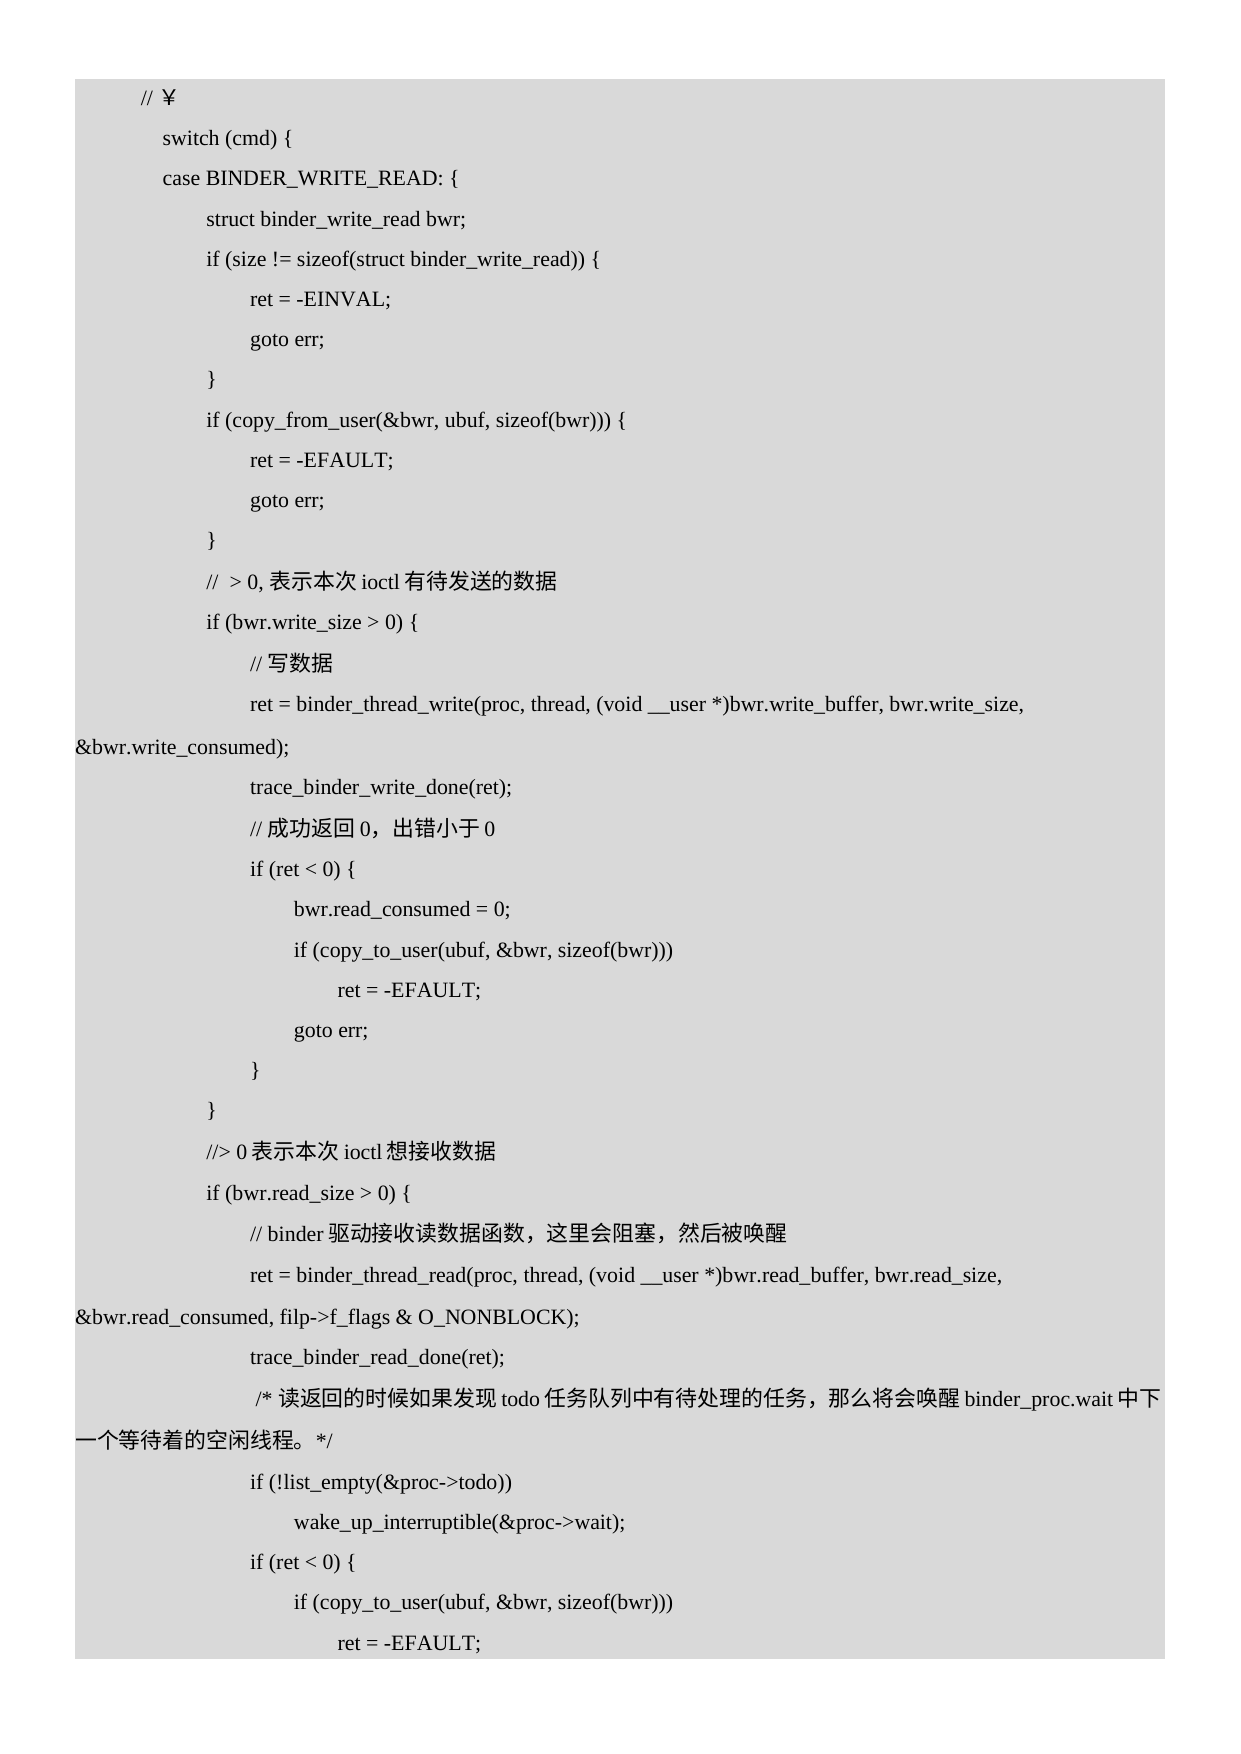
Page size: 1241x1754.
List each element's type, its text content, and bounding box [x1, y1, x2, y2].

text goto err; [75, 322, 1165, 356]
text ret = binder_thread_write(proc, thread, (void __user *)bwr.write_buffer, bwr.write_size, &bwr.write_consumed); [75, 687, 1165, 763]
text //> 0表示本次ioctl想接收数据 [75, 1133, 1165, 1167]
text if (copy_from_user(&bwr, ubuf, sizeof(bwr))) { [75, 402, 1165, 436]
text trace_binder_write_done(ret); [75, 770, 1165, 804]
text if (!list_empty(&proc->todo)) [75, 1464, 1165, 1498]
text struct binder_write_read bwr; [75, 201, 1165, 235]
text if (copy_to_user(ubuf, &bwr, sizeof(bwr))) [75, 1585, 1165, 1619]
text if (size != sizeof(struct binder_write_read)) { [75, 241, 1165, 275]
text // ￥ [75, 79, 1165, 113]
text // 写数据 [75, 645, 1165, 679]
text trace_binder_read_done(ret); [75, 1340, 1165, 1374]
text } [75, 1053, 1165, 1087]
text // 成功返回0，出错小于0 [75, 810, 1165, 844]
text goto err; [75, 1013, 1165, 1047]
text /* 读返回的时候如果发现todo任务队列中有待处理的任务，那么将会唤醒binder_proc.wait中下一个等待着的空闲线程。*/ [75, 1380, 1165, 1456]
text ret = -EINVAL; [75, 282, 1165, 316]
text // binder驱动接收读数据函数，这里会阻塞，然后被唤醒 [75, 1215, 1165, 1249]
text ret = -EFAULT; [75, 1625, 1165, 1659]
text goto err; [75, 483, 1165, 517]
text case BINDER_WRITE_READ: { [75, 161, 1165, 195]
text ret = binder_thread_read(proc, thread, (void __user *)bwr.read_buffer, bwr.read_size, &bwr.read_consumed, filp->f_flags & O_NONBLOCK); [75, 1257, 1165, 1333]
text if (ret < 0) { [75, 852, 1165, 886]
text if (ret < 0) { [75, 1545, 1165, 1579]
text if (bwr.read_size > 0) { [75, 1175, 1165, 1209]
text } [75, 523, 1165, 557]
text } [75, 1093, 1165, 1127]
text } [75, 362, 1165, 396]
text bwr.read_consumed = 0; [75, 892, 1165, 926]
text ret = -EFAULT; [75, 972, 1165, 1006]
text wake_up_interruptible(&proc->wait); [75, 1504, 1165, 1538]
text if (copy_to_user(ubuf, &bwr, sizeof(bwr))) [75, 932, 1165, 966]
text switch (cmd) { [75, 121, 1165, 155]
text // > 0, 表示本次ioctl有待发送的数据 [75, 563, 1165, 597]
text if (bwr.write_size > 0) { [75, 605, 1165, 639]
text ret = -EFAULT; [75, 442, 1165, 476]
